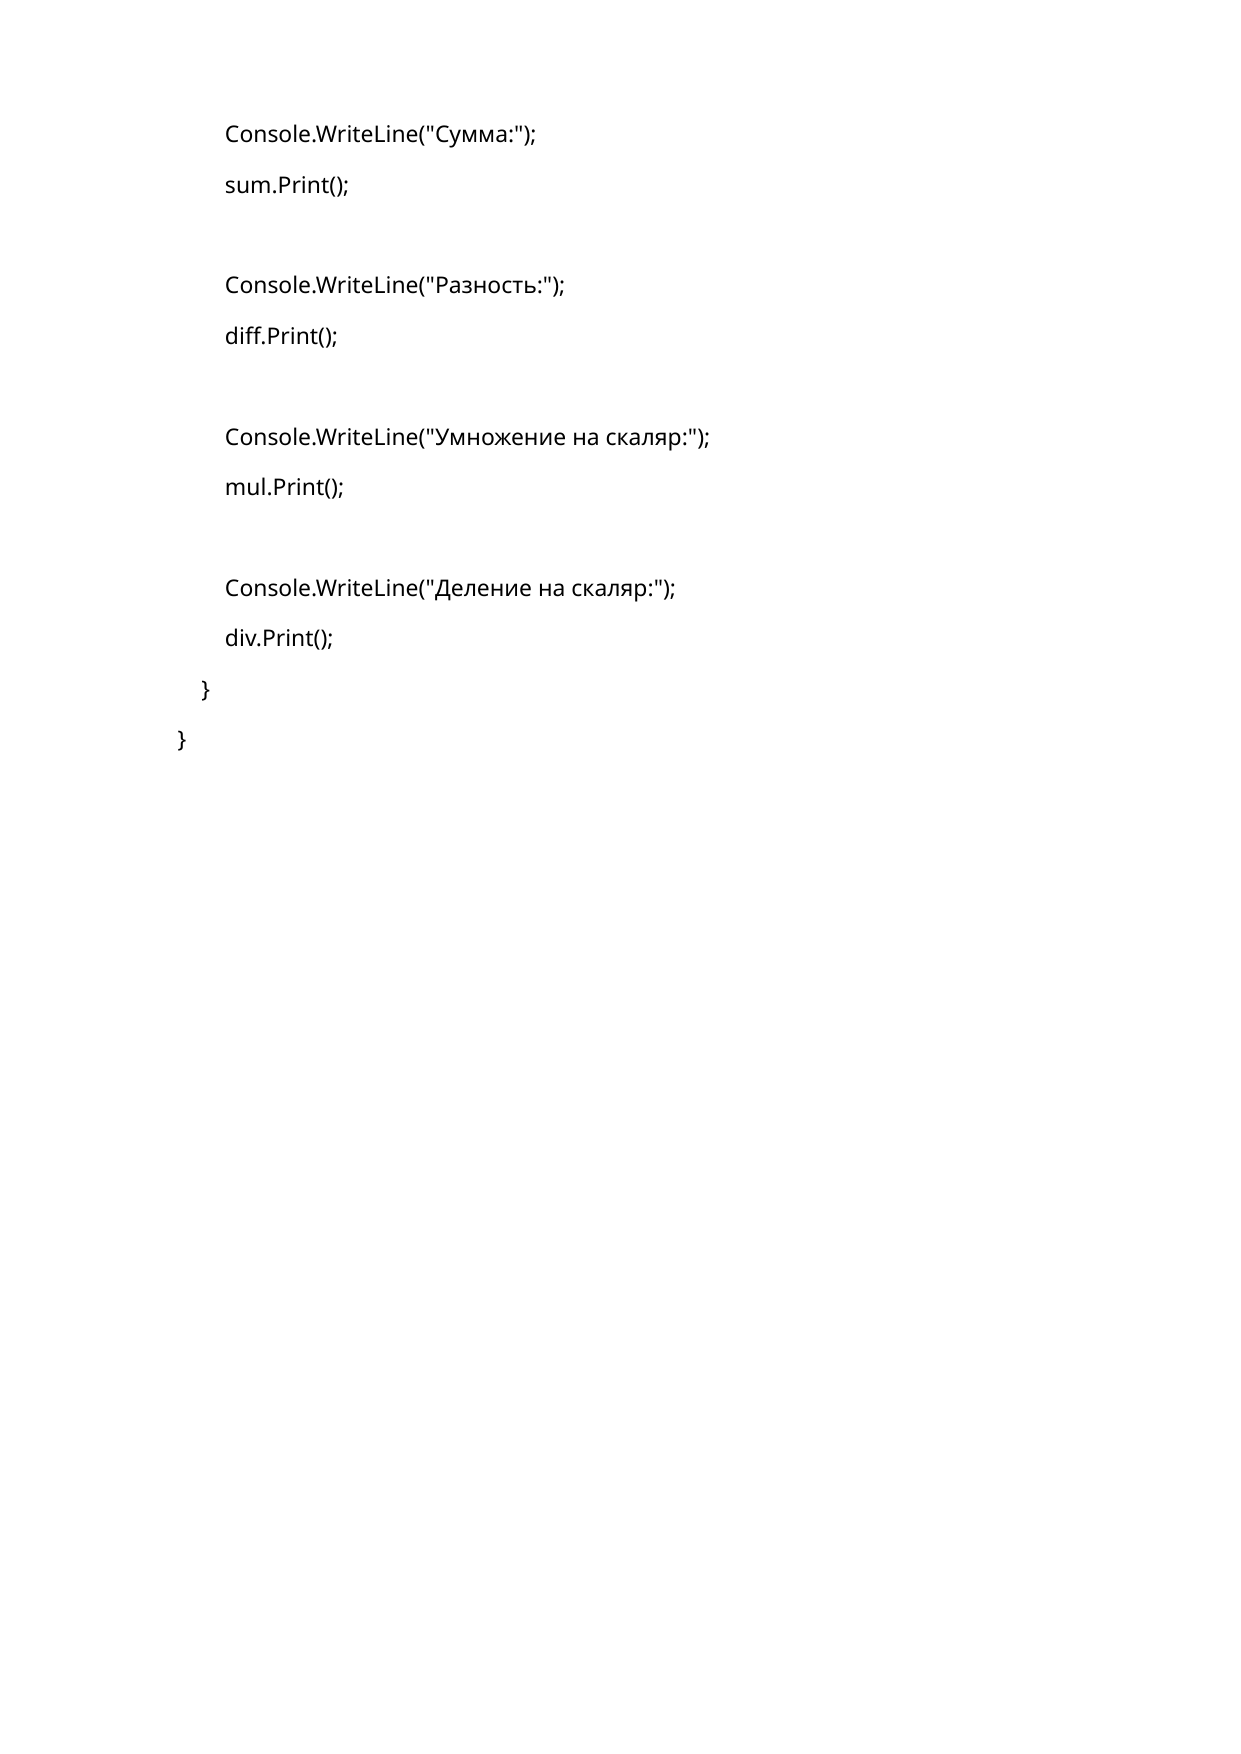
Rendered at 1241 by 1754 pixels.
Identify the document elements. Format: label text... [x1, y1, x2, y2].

text } [177, 723, 1152, 754]
text Console.WriteLine("Разность:"); [177, 269, 1152, 301]
text } [177, 673, 1152, 704]
text diff.Print(); [177, 320, 1152, 351]
text Console.WriteLine("Сумма:"); [177, 118, 1152, 149]
text Console.WriteLine("Умножение на скаляр:"); [177, 421, 1152, 452]
text mul.Print(); [177, 471, 1152, 502]
text sum.Print(); [177, 168, 1152, 200]
text Console.WriteLine("Деление на скаляр:"); [177, 572, 1152, 603]
text div.Print(); [177, 622, 1152, 653]
